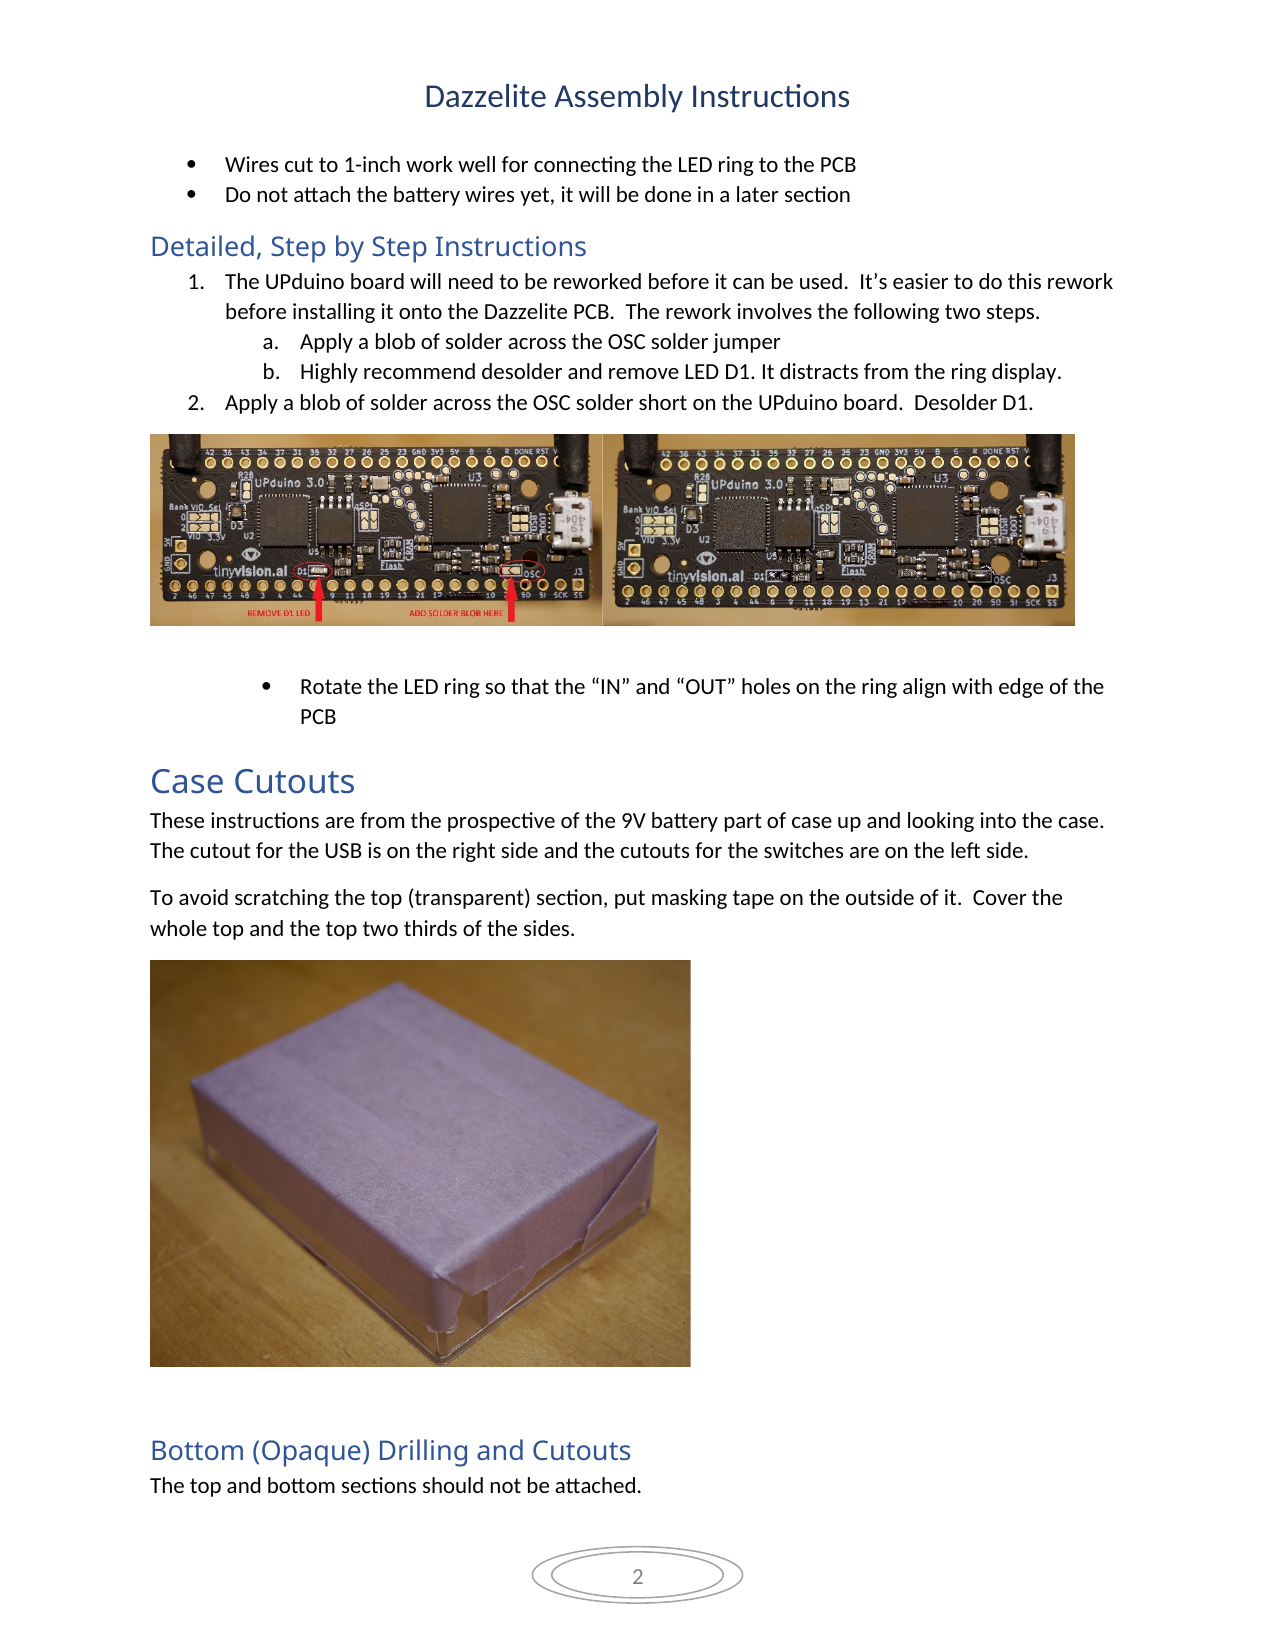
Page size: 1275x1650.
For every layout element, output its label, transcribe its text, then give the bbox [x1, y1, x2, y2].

list The UPduino board will need to be reworked before it can be used. It’s easier to do this rework before installing it onto the Dazzelite PCB. The rework involves the following two steps. [187, 267, 1125, 325]
picture [150, 434, 1075, 626]
picture [150, 960, 691, 1367]
text These instructions are from the prospective of the 9V battery part of case up and looking into the case. The cutout for the USB is on the right side and the cutouts for the switches are on the left side. [150, 806, 1125, 865]
subtitle Detailed, Step by Step Instructions [150, 227, 1125, 264]
list Apply a blob of solder across the OSC solder short on the UPduino board. Desolder D1. [187, 388, 1125, 416]
text The top and bottom sections should not be attached. [150, 1472, 1125, 1500]
list Do not attach the battery wires yet, it will be done in a later section [187, 180, 1125, 208]
subtitle Case Cutouts [150, 757, 1125, 803]
text To avoid scratching the top (transparent) section, put masking tape on the outside of it. Cover the whole top and the top two thirds of the sides. [150, 883, 1125, 942]
list Wires cut to 1-inch work well for connecting the LED ring to the PCB [187, 150, 1125, 178]
list Highly recommend desolder and remove LED D1. It distracts from the ring display. [262, 357, 1125, 386]
list Apply a blob of solder across the OSC solder jumper [262, 327, 1125, 355]
list Rotate the LED ring so that the “IN” and “OUT” holes on the ring align with edge of the PCB [262, 672, 1125, 730]
subtitle Bottom (Opaque) Drilling and Cutouts [150, 1432, 1125, 1469]
